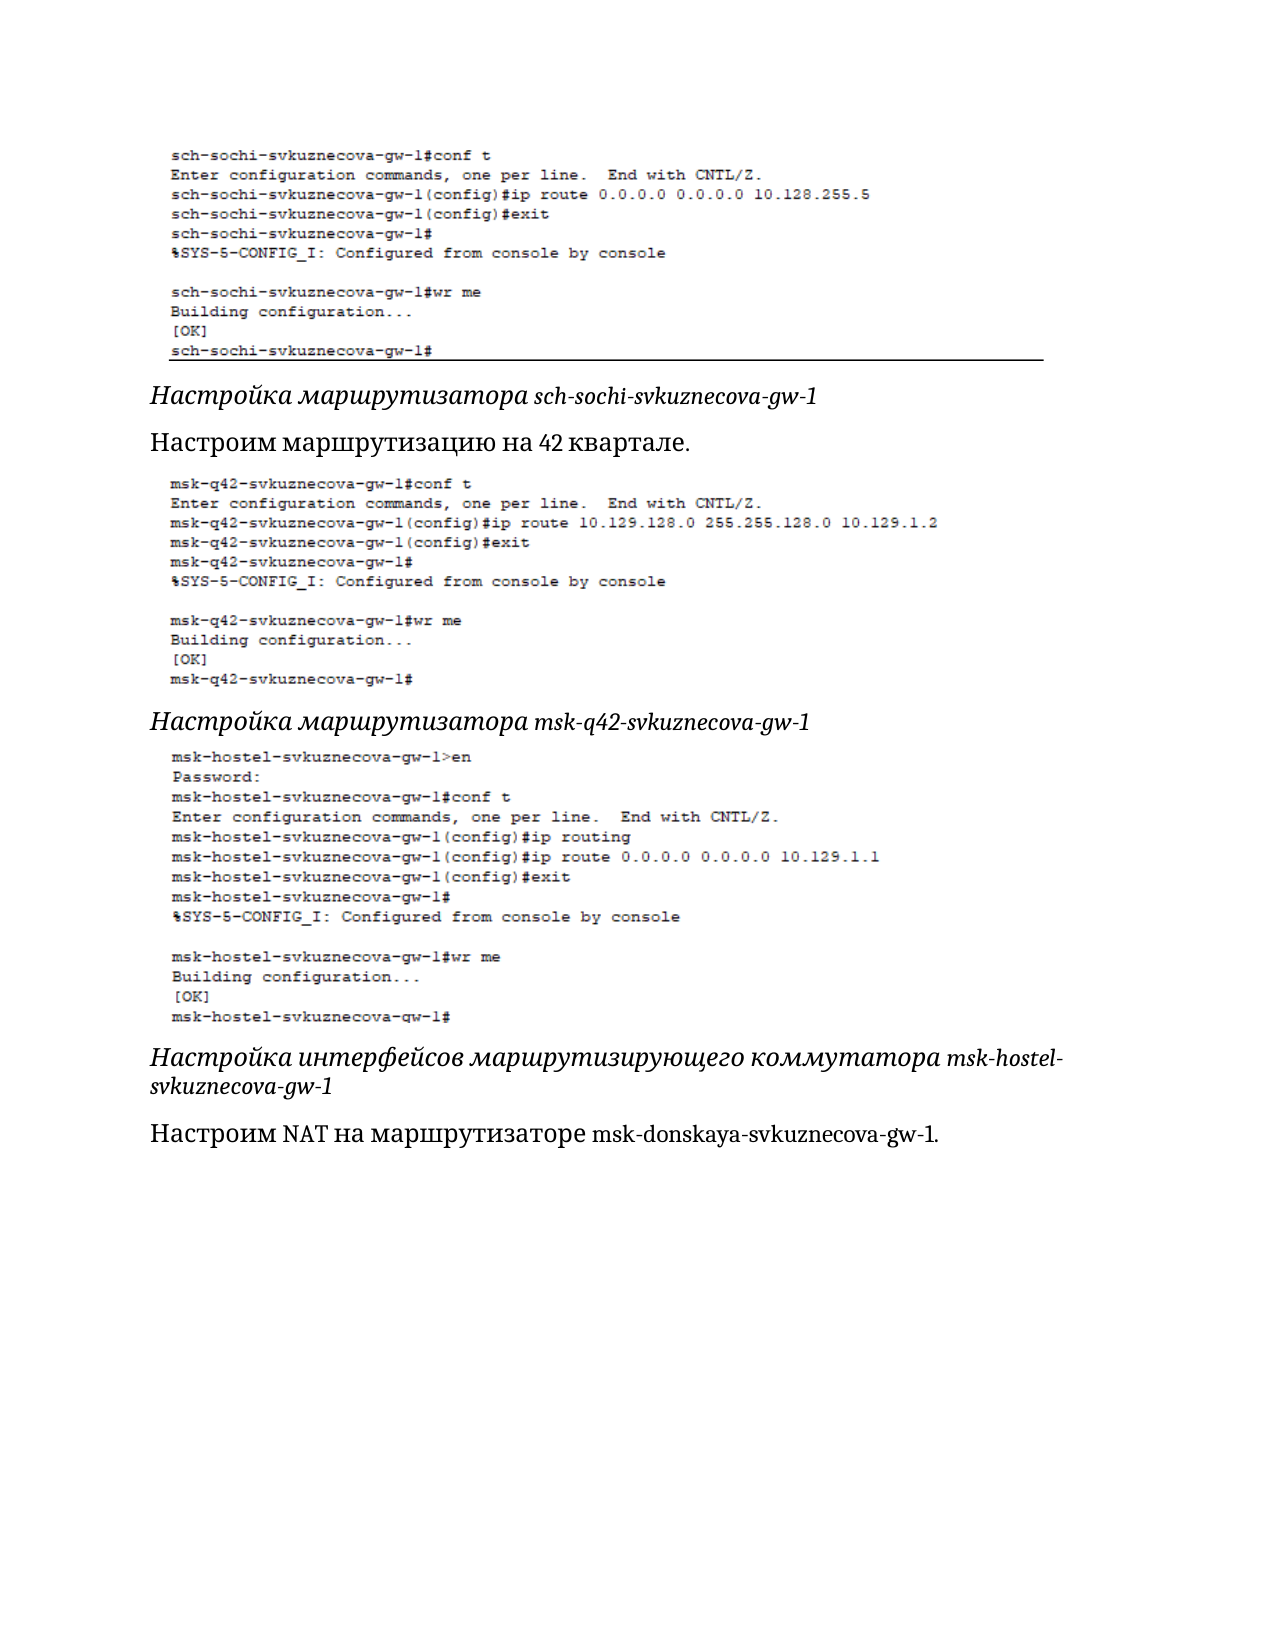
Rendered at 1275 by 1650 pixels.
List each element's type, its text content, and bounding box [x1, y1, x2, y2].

text Настроим маршрутизацию на 42 квартале. [150, 429, 1125, 458]
text Настройка маршрутизатора msk-q42-svkuznecova-gw-1 [150, 708, 1125, 737]
text Настройка интерфейсов маршрутизирующего коммутатора msk-hostel-svkuznecova-gw-1 [150, 1043, 1125, 1101]
picture [168, 476, 1044, 688]
picture [168, 150, 1044, 361]
picture [168, 749, 1044, 1023]
text Настроим NAT на маршрутизаторе msk-donskaya-svkuznecova-gw-1. [150, 1120, 1125, 1148]
text Настройка маршрутизатора sch-sochi-svkuznecova-gw-1 [150, 382, 1125, 410]
